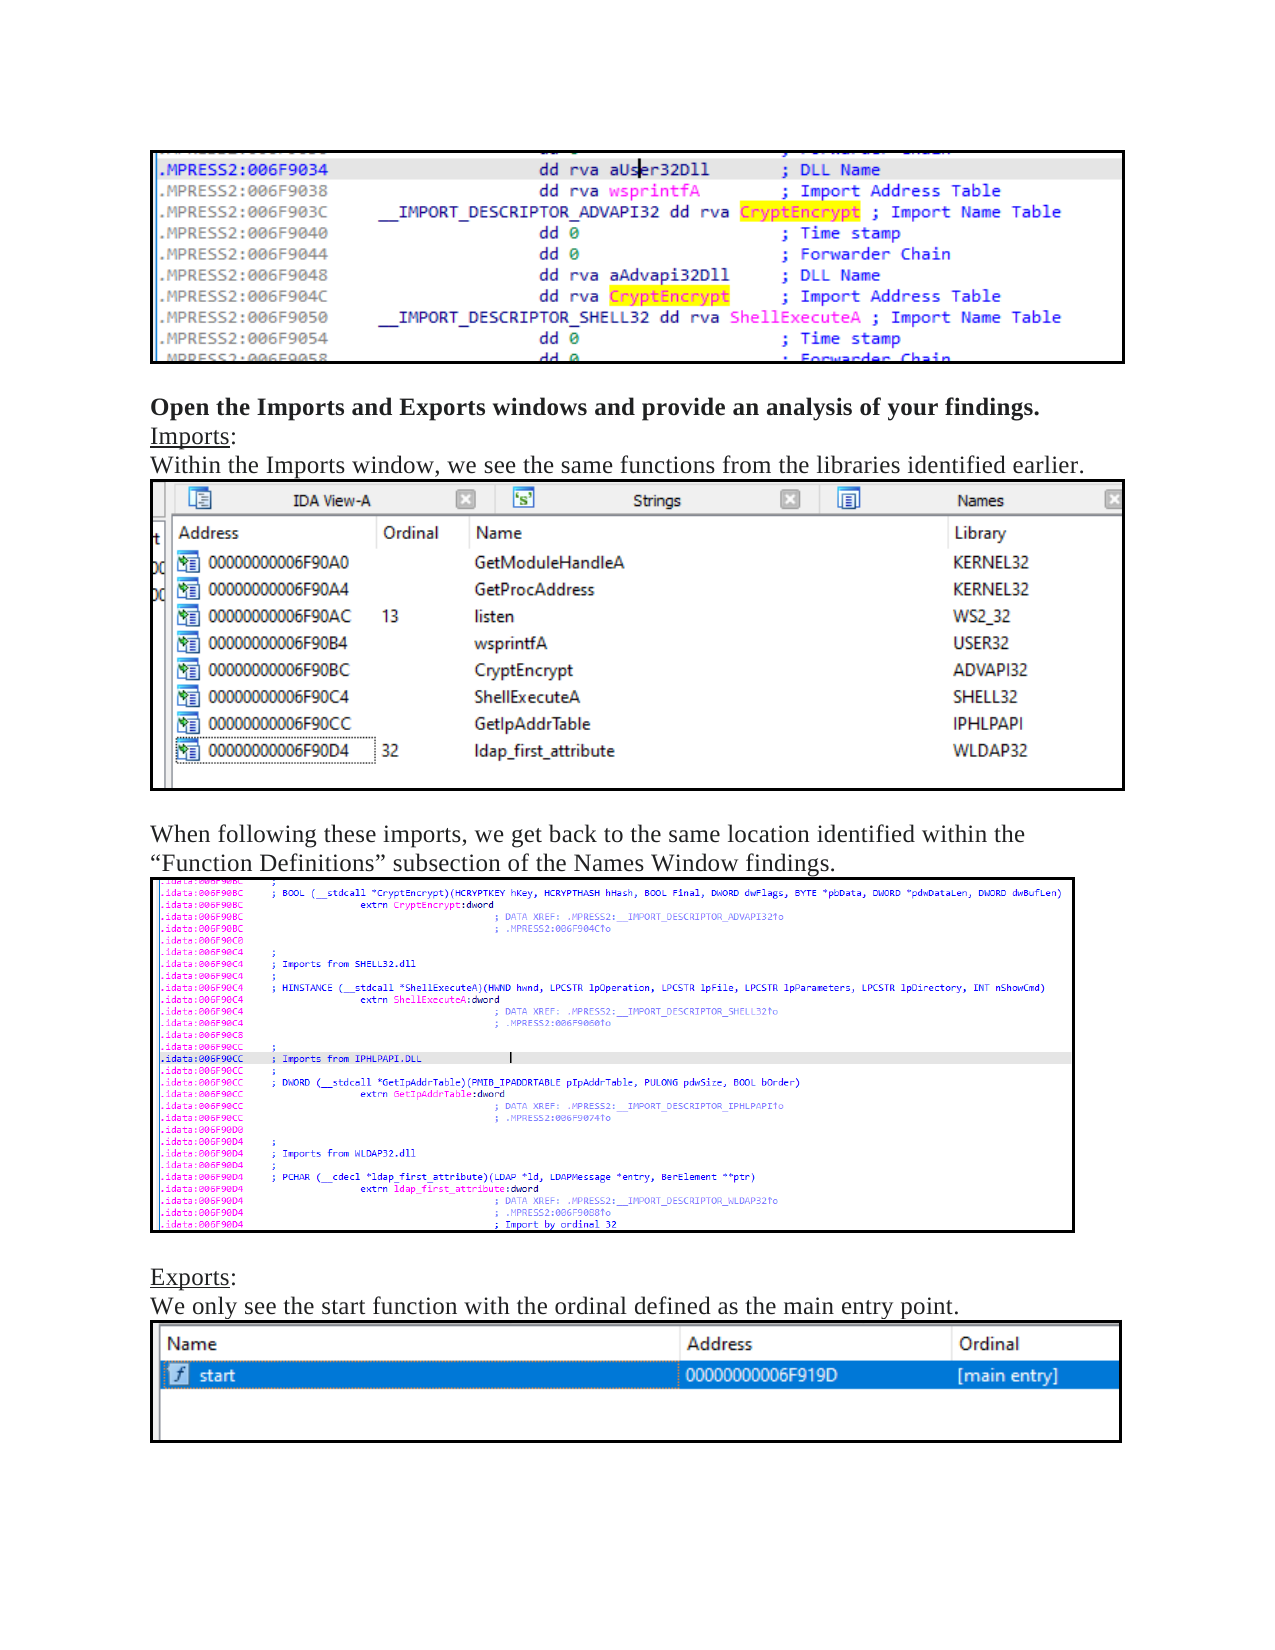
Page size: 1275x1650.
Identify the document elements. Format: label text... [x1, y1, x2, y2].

picture [153, 880, 1072, 1230]
text When following these imports, we get back to the same location identified within the “Function Definitions” subsection of the Names Window findings. [150, 819, 1125, 877]
text Imports: [150, 421, 1125, 450]
text Exports: [150, 1262, 1125, 1291]
picture [153, 153, 1122, 361]
picture [153, 482, 1122, 788]
picture [153, 1323, 1119, 1440]
text We only see the start function with the ordinal defined as the main entry point. [150, 1291, 1125, 1319]
text Within the Imports window, we see the same functions from the libraries identified earlier. [150, 450, 1125, 479]
text Open the Imports and Exports windows and provide an analysis of your findings. [150, 392, 1125, 421]
